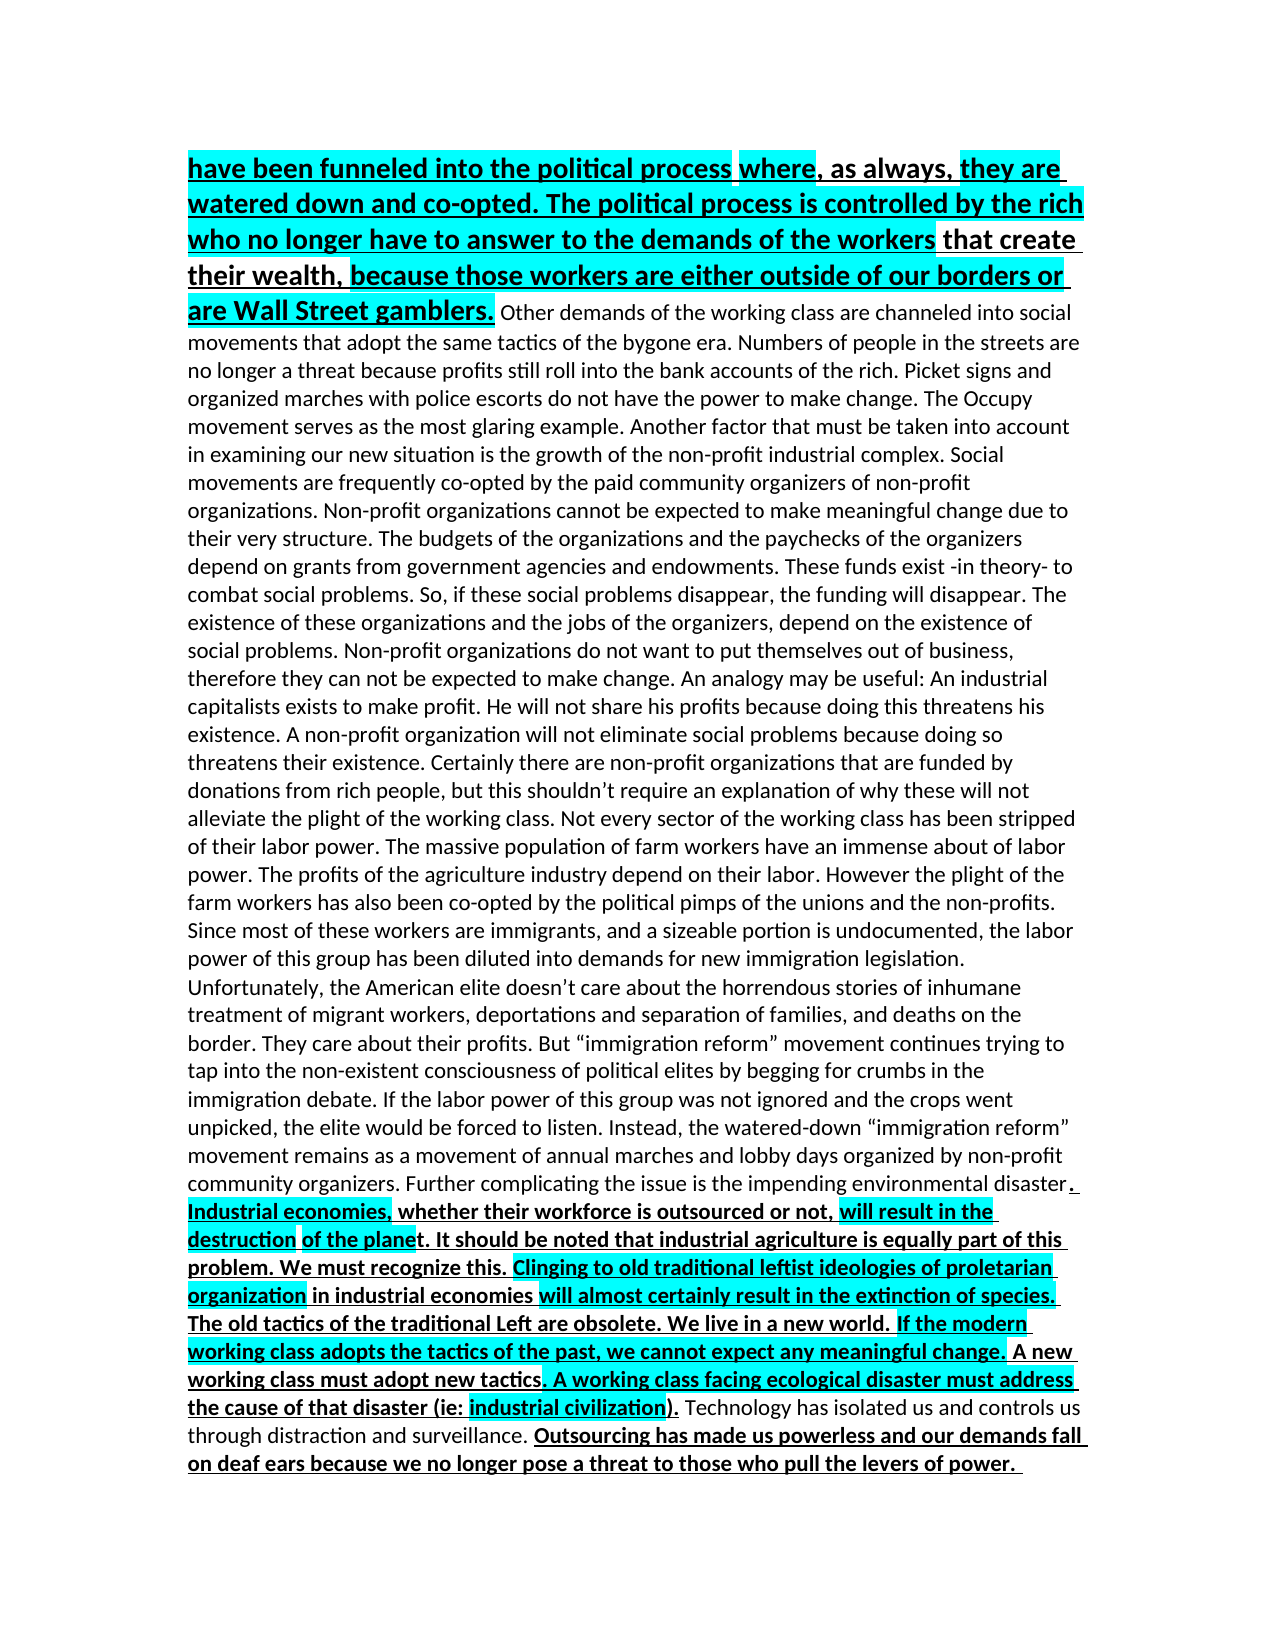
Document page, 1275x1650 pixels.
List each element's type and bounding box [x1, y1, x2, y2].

text [187, 150, 1087, 1477]
